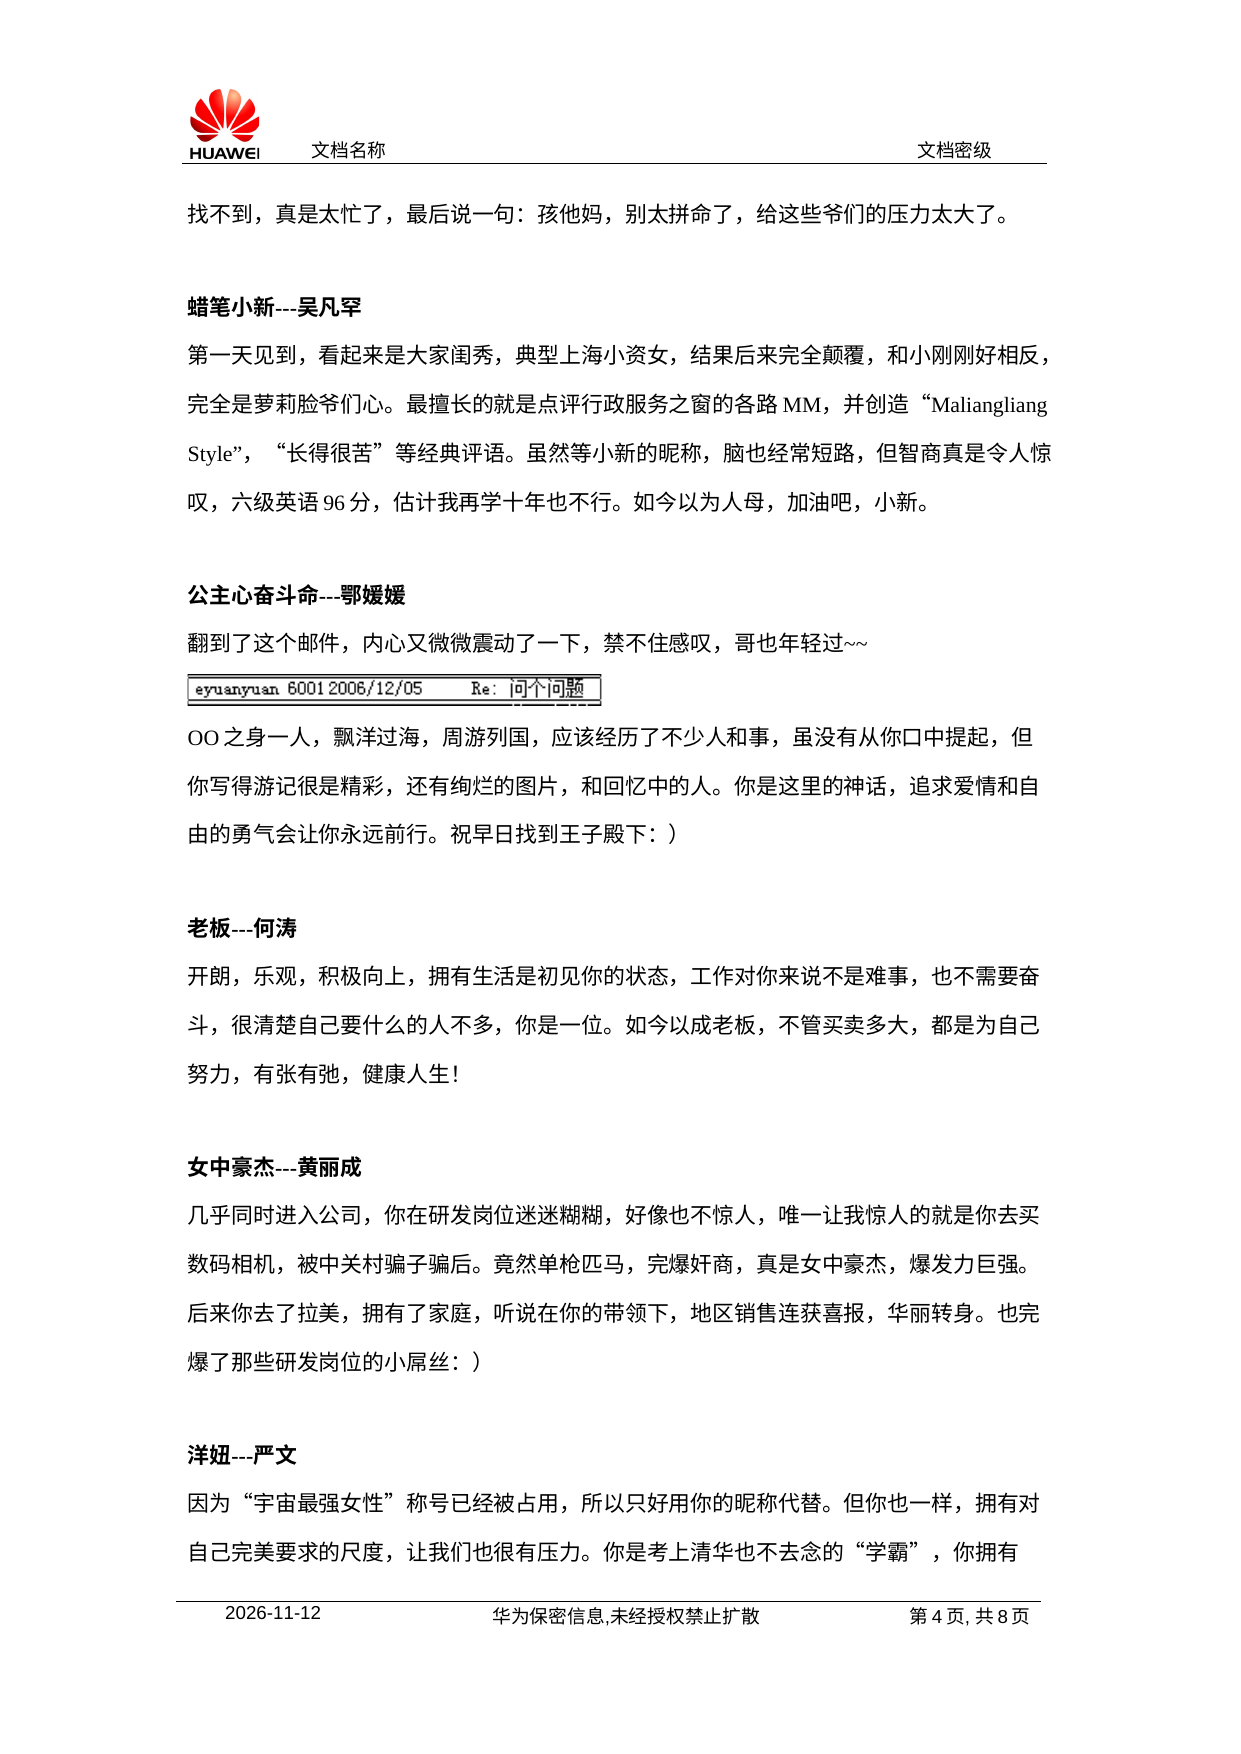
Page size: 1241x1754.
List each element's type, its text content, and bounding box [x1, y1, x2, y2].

picture [187, 674, 602, 706]
text 洋妞---严文 [187, 1438, 1053, 1470]
text 女中豪杰---黄丽成 [187, 1150, 1053, 1182]
text 第一天见到，看起来是大家闺秀，典型上海小资女，结果后来完全颠覆，和小刚刚好相反，完全是萝莉脸爷们心。最擅长的就是点评行政服务之窗的各路MM，并创造“Maliangliang Style”，“长得很苦”等经典评语。虽然等小新的昵称，脑也经常短路，但智商真是令人惊叹，六级英语96分，估计我再学十年也不行。如今以为人母，加油吧，小新。 [187, 338, 1053, 517]
text 几乎同时进入公司，你在研发岗位迷迷糊糊，好像也不惊人，唯一让我惊人的就是你去买数码相机，被中关村骗子骗后。竟然单枪匹马，完爆奸商，真是女中豪杰，爆发力巨强。后来你去了拉美，拥有了家庭，听说在你的带领下，地区销售连获喜报，华丽转身。也完爆了那些研发岗位的小屌丝：） [187, 1198, 1053, 1377]
text 公主心奋斗命---鄂媛媛 [187, 578, 1053, 610]
text 开朗，乐观，积极向上，拥有生活是初见你的状态，工作对你来说不是难事，也不需要奋斗，很清楚自己要什么的人不多，你是一位。如今以成老板，不管买卖多大，都是为自己努力，有张有弛，健康人生！ [187, 959, 1053, 1089]
picture [190, 89, 260, 159]
text 因为“宇宙最强女性”称号已经被占用，所以只好用你的昵称代替。但你也一样，拥有对自己完美要求的尺度，让我们也很有压力。你是考上清华也不去念的“学霸”，你拥有MS十二金钗的美誉，你本就不属于这里，因为你的光芒太绚烂了，希望早日遇上你的“西雅图”！ [187, 1486, 1053, 1567]
text 老板---何涛 [187, 910, 1053, 943]
text 蜡笔小新---吴凡罕 [187, 290, 1053, 322]
text 翻到了这个邮件，内心又微微震动了一下，禁不住感叹，哥也年轻过~~ [187, 626, 1053, 658]
text OO之身一人，飘洋过海，周游列国，应该经历了不少人和事，虽没有从你口中提起，但你写得游记很是精彩，还有绚烂的图片，和回忆中的人。你是这里的神话，追求爱情和自由的勇气会让你永远前行。祝早日找到王子殿下：） [187, 719, 1053, 849]
